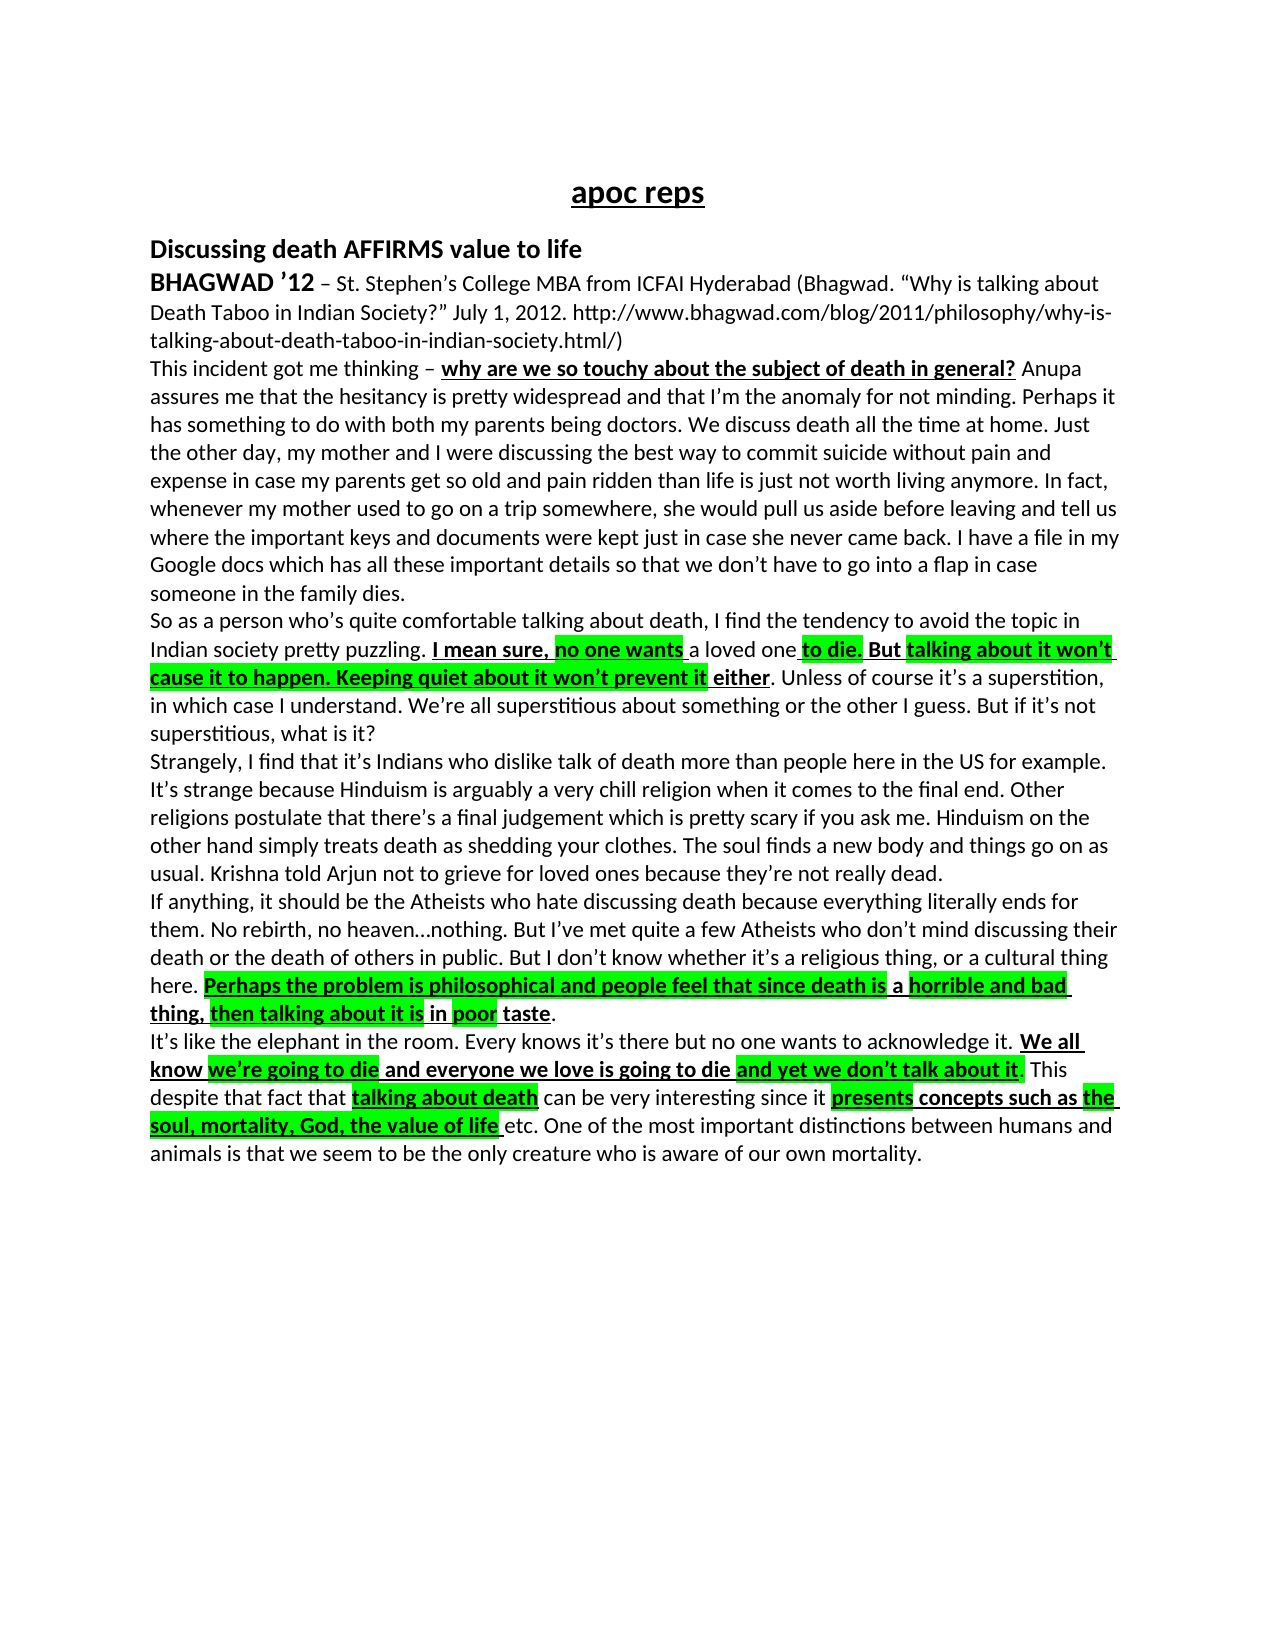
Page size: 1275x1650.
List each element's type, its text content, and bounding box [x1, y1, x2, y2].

text This incident got me thinking – why are we so touchy about the subject of death in general? Anupa assures me that the hesitancy is pretty widespread and that I’m the anomaly for not minding. Perhaps it has something to do with both my parents being doctors. We discuss death all the time at home. Just the other day, my mother and I were discussing the best way to commit suicide without pain and expense in case my parents get so old and pain ridden than life is just not worth living anymore. In fact, whenever my mother used to go on a trip somewhere, she would pull us aside before leaving and tell us where the important keys and documents were kept just in case she never came back. I have a file in my Google docs which has all these important details so that we don’t have to go into a flap in case someone in the family dies. [150, 354, 1125, 607]
subtitle Discussing death AFFIRMS value to life [150, 232, 1125, 265]
text If anything, it should be the Atheists who hate discussing death because everything literally ends for them. No rebirth, no heaven…nothing. But I’ve met quite a few Atheists who don’t mind discussing their death or the death of others in public. But I don’t know whether it’s a religious thing, or a cultural thing here. Perhaps the problem is philosophical and people feel that since death is a horrible and bad thing, then talking about it is in poor taste. [150, 887, 1125, 1027]
text BHAGWAD ’12 – St. Stephen’s College MBA from ICFAI Hyderabad (Bhagwad. “Why is talking about Death Taboo in Indian Society?” July 1, 2012. http://www.bhagwad.com/blog/2011/philosophy/why-is-talking-about-death-taboo-in-indian-society.html/) [150, 265, 1125, 354]
text Strangely, I find that it’s Indians who dislike talk of death more than people here in the US for example. It’s strange because Hinduism is arguably a very chill religion when it comes to the final end. Other religions postulate that there’s a final judgement which is pretty scary if you ask me. Hinduism on the other hand simply treats death as shedding your clothes. The soul finds a new body and things go on as usual. Krishna told Arjun not to grieve for loved ones because they’re not really dead. [150, 747, 1125, 887]
subtitle apoc reps [150, 171, 1125, 212]
text It’s like the elephant in the room. Every knows it’s there but no one wants to acknowledge it. We all know we’re going to die and everyone we love is going to die and yet we don’t talk about it. This despite that fact that talking about death can be very interesting since it presents concepts such as the soul, mortality, God, the value of life etc. One of the most important distinctions between humans and animals is that we seem to be the only creature who is aware of our own mortality. [150, 1027, 1125, 1167]
text So as a person who’s quite comfortable talking about death, I find the tendency to avoid the topic in Indian society pretty puzzling. I mean sure, no one wants a loved one to die. But talking about it won’t cause it to happen. Keeping quiet about it won’t prevent it either. Unless of course it’s a superstition, in which case I understand. We’re all superstitious about something or the other I guess. But if it’s not superstitious, what is it? [150, 607, 1125, 747]
